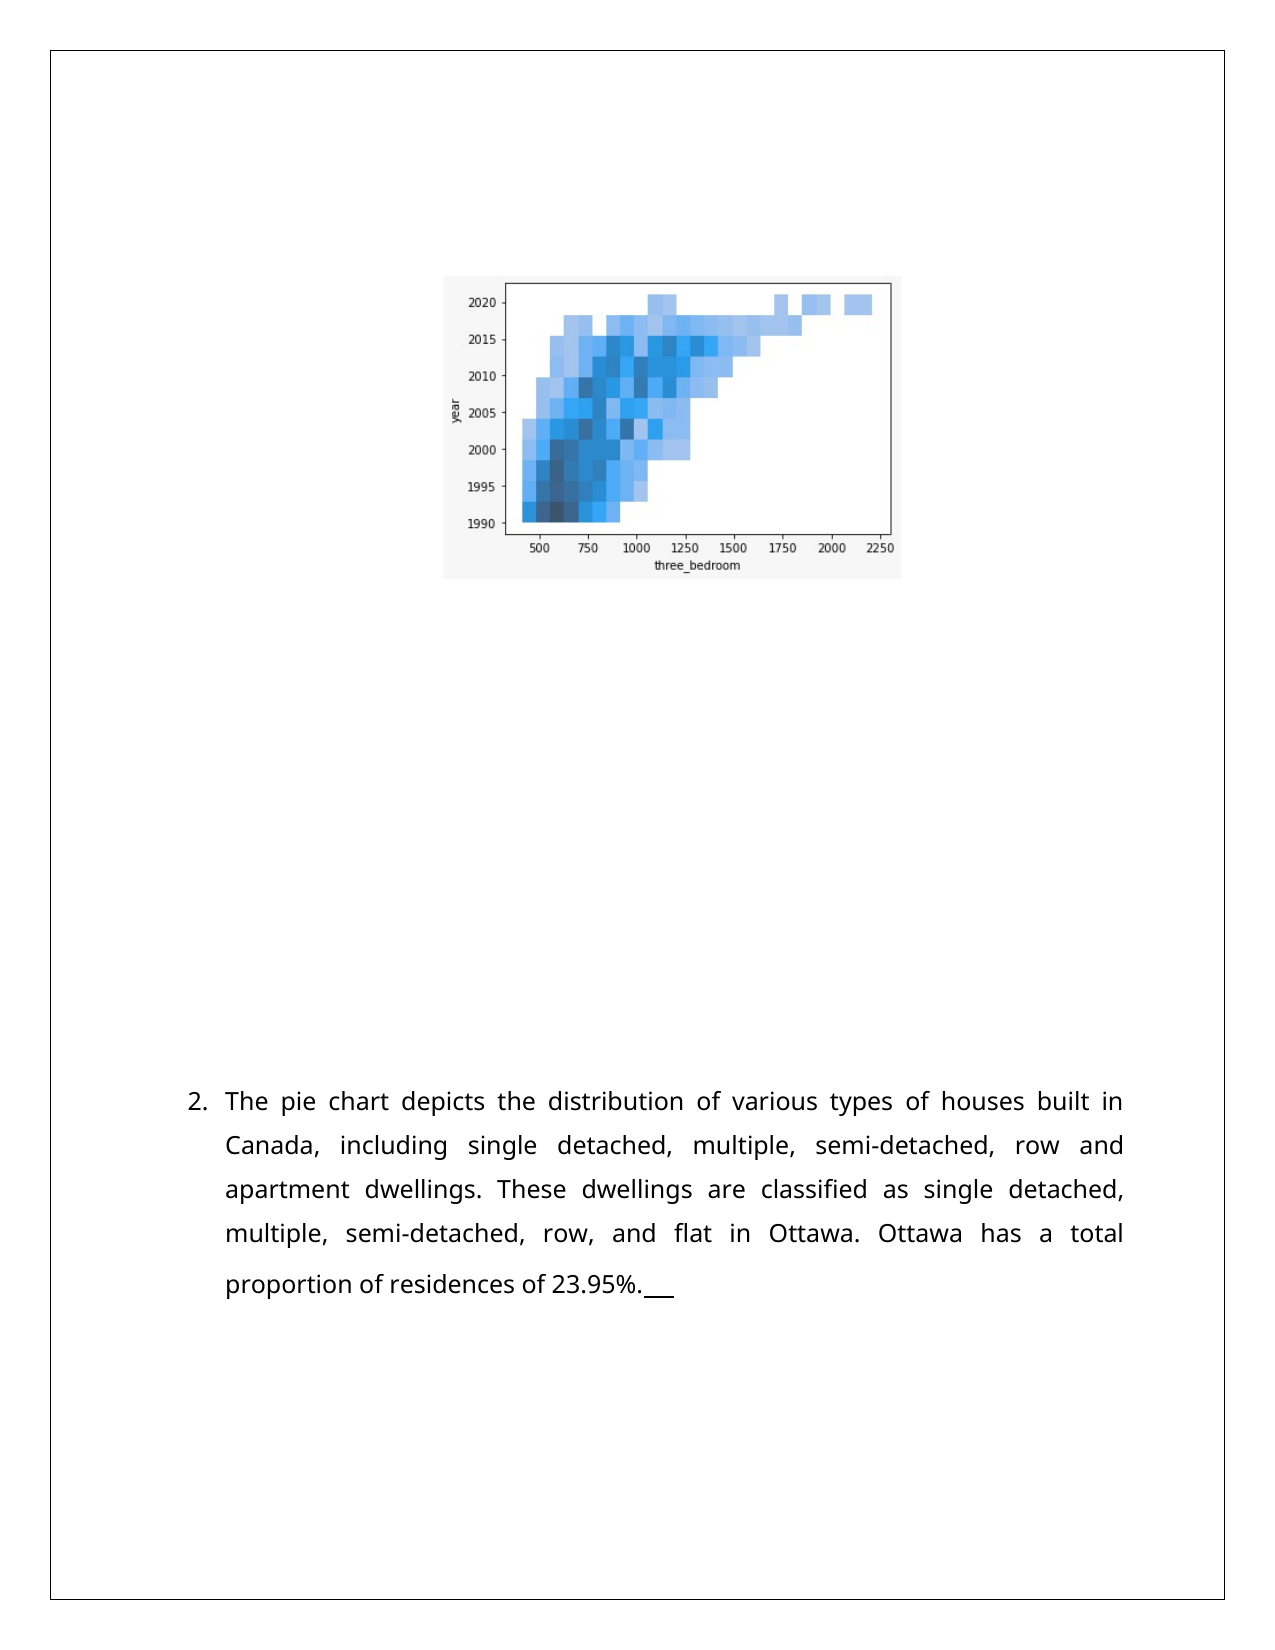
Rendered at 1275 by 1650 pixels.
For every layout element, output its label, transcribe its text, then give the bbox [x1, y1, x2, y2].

picture [443, 276, 902, 579]
list The pie chart depicts the distribution of various types of houses built in Canada, including single detached, multiple, semi-detached, row and apartment dwellings. These dwellings are classified as single detached, multiple, semi-detached, row, and flat in Ottawa. Ottawa has a total proportion of residences of 23.95%. [187, 1083, 1125, 1302]
